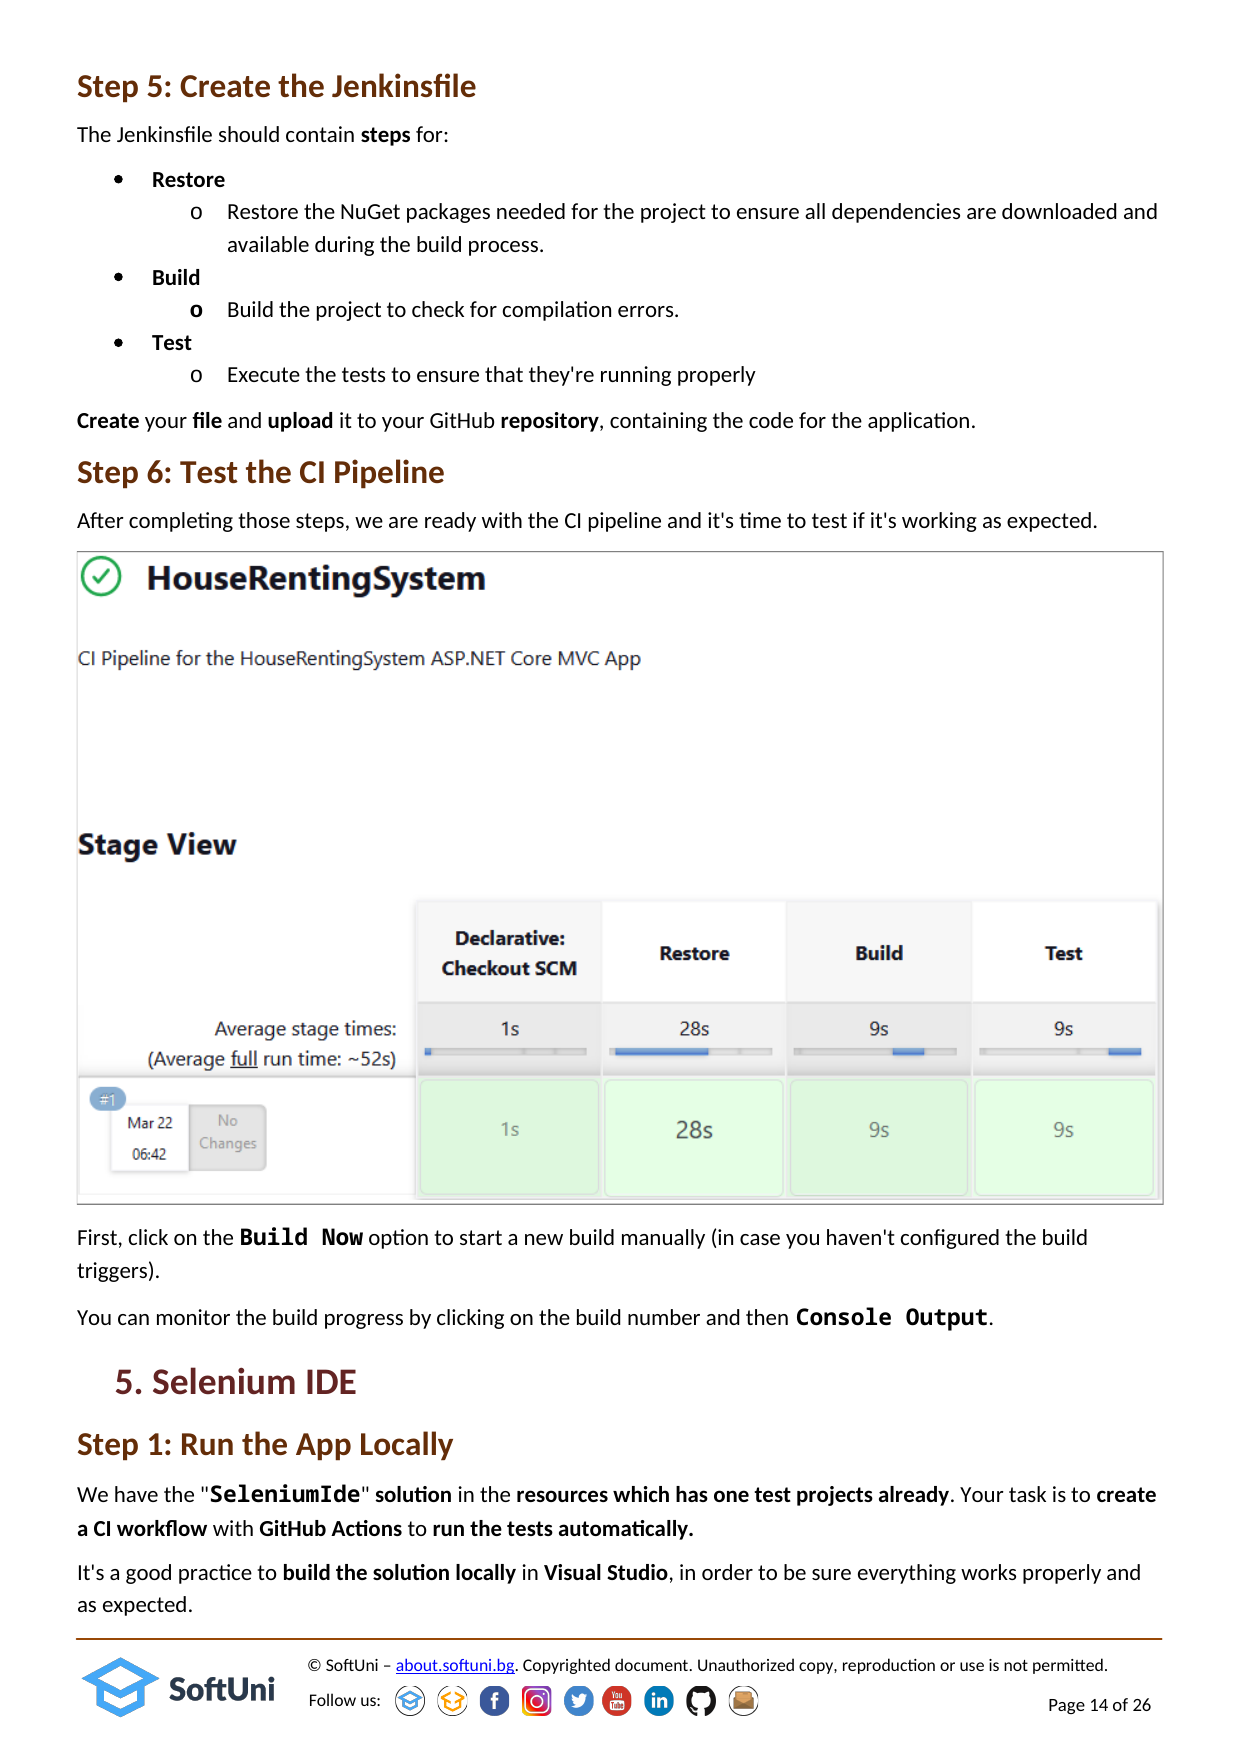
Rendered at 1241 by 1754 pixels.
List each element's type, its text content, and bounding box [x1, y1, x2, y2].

subtitle Step 5: Create the Jenkinsfile [77, 65, 1163, 106]
picture [437, 1686, 468, 1716]
picture [644, 1707, 653, 1716]
text Create your file and upload it to your GitHub repository, containing the code for the application. [77, 407, 1163, 435]
picture [602, 1686, 632, 1716]
text We have the "SeleniumIde" solution in the resources which has one test projects already. Your task is to create a CI workflow with GitHub Actions to run the tests automatically. [77, 1478, 1163, 1542]
picture [658, 1698, 667, 1707]
text First, click on the Build Now option to start a new build manually (in case you haven't configured the build triggers). [77, 1221, 1163, 1284]
subtitle Step 1: Run the App Locally [77, 1423, 1163, 1464]
picture [395, 1686, 425, 1716]
picture [76, 551, 1164, 1205]
picture [667, 1686, 674, 1694]
list Build [114, 263, 1163, 291]
subtitle Step 6: Test the CI Pipeline [77, 451, 1163, 492]
subtitle Selenium IDE [114, 1358, 1163, 1404]
picture [728, 1686, 759, 1716]
list Restore [114, 165, 1163, 193]
text You can monitor the build progress by clicking on the build number and then Console Output. [77, 1301, 1163, 1332]
list Execute the tests to ensure that they're running properly [189, 361, 1163, 390]
list Test [114, 328, 1163, 356]
picture [644, 1686, 651, 1694]
picture [686, 1686, 716, 1716]
picture [564, 1686, 594, 1716]
picture [75, 1651, 281, 1723]
picture [665, 1707, 674, 1716]
picture [479, 1686, 510, 1716]
list Restore the NuGet packages needed for the project to ensure all dependencies are downloaded and available during the build process. [189, 197, 1163, 258]
text It's a good practice to build the solution locally in Visual Studio, in order to be sure everything works properly and as expected. [77, 1558, 1163, 1618]
picture [522, 1686, 552, 1716]
text After completing those steps, we are ready with the CI pipeline and it's time to test if it's working as expected. [77, 506, 1163, 534]
text The Jenkinsfile should contain steps for: [77, 120, 1163, 148]
list Build the project to check for compilation errors. [189, 295, 1163, 324]
